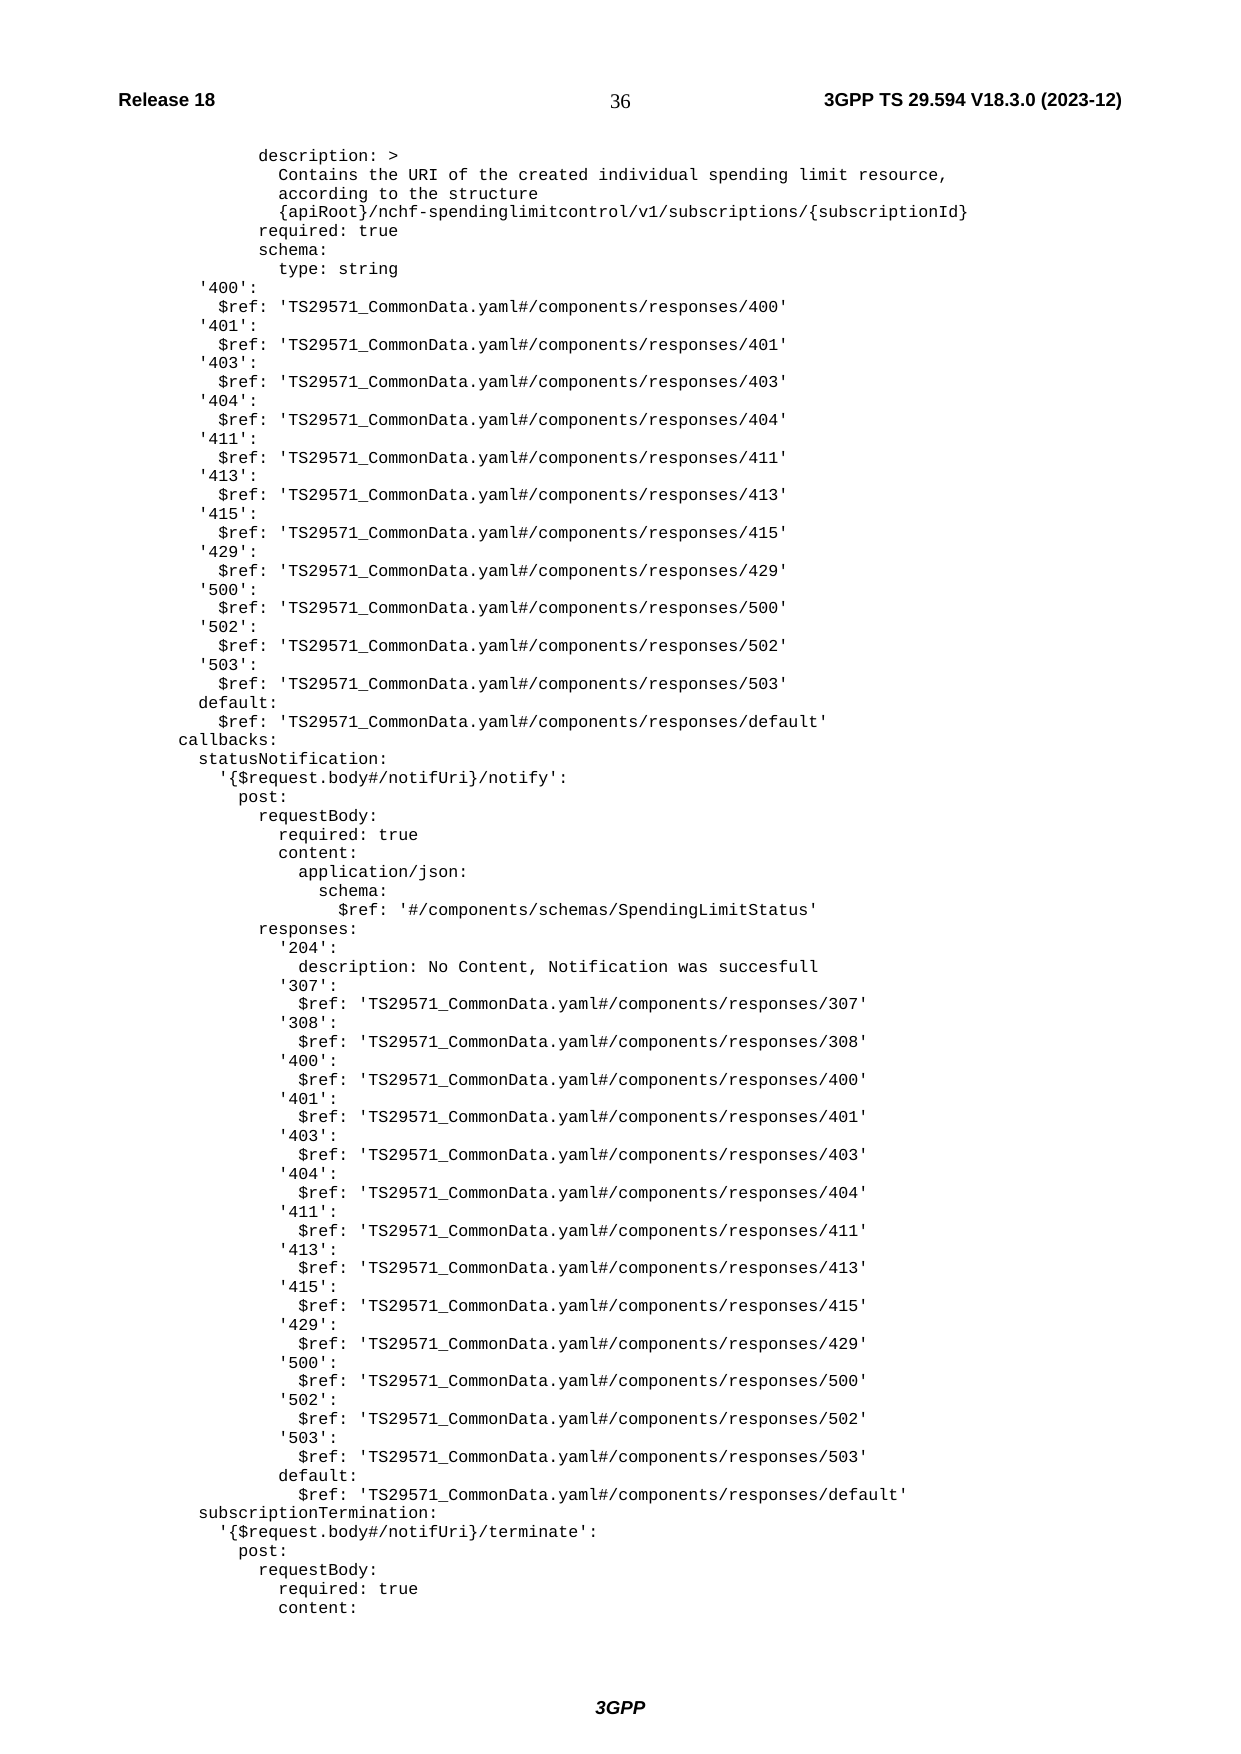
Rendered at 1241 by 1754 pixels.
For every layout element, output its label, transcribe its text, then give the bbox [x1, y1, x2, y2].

text content: [118, 1599, 1122, 1618]
text description: > [118, 147, 1122, 166]
text '403': [118, 355, 1122, 374]
text '308': [118, 1015, 1122, 1034]
text required: true [118, 223, 1122, 242]
text '411': [118, 430, 1122, 449]
text '429': [118, 543, 1122, 562]
text $ref: 'TS29571_CommonData.yaml#/components/responses/429' [118, 1335, 1122, 1354]
text $ref: 'TS29571_CommonData.yaml#/components/responses/404' [118, 1184, 1122, 1203]
text according to the structure [118, 185, 1122, 204]
text $ref: 'TS29571_CommonData.yaml#/components/responses/400' [118, 298, 1122, 317]
text '413': [118, 468, 1122, 487]
text $ref: 'TS29571_CommonData.yaml#/components/responses/403' [118, 1147, 1122, 1166]
text $ref: 'TS29571_CommonData.yaml#/components/responses/411' [118, 449, 1122, 468]
text $ref: '#/components/schemas/SpendingLimitStatus' [118, 902, 1122, 921]
text '307': [118, 977, 1122, 996]
text required: true [118, 1580, 1122, 1599]
text $ref: 'TS29571_CommonData.yaml#/components/responses/413' [118, 1260, 1122, 1279]
text $ref: 'TS29571_CommonData.yaml#/components/responses/401' [118, 1109, 1122, 1128]
text '{$request.body#/notifUri}/notify': [118, 770, 1122, 788]
text responses: [118, 921, 1122, 939]
text $ref: 'TS29571_CommonData.yaml#/components/responses/default' [118, 713, 1122, 732]
text requestBody: [118, 1562, 1122, 1580]
text content: [118, 845, 1122, 864]
text description: No Content, Notification was succesfull [118, 958, 1122, 977]
text statusNotification: [118, 751, 1122, 770]
text post: [118, 788, 1122, 807]
text requestBody: [118, 807, 1122, 826]
text post: [118, 1543, 1122, 1562]
text schema: [118, 883, 1122, 902]
text '204': [118, 939, 1122, 958]
text '403': [118, 1128, 1122, 1147]
text $ref: 'TS29571_CommonData.yaml#/components/responses/502' [118, 638, 1122, 657]
text default: [118, 694, 1122, 713]
text '415': [118, 506, 1122, 524]
text schema: [118, 242, 1122, 261]
text $ref: 'TS29571_CommonData.yaml#/components/responses/500' [118, 600, 1122, 619]
text type: string [118, 261, 1122, 279]
text $ref: 'TS29571_CommonData.yaml#/components/responses/308' [118, 1034, 1122, 1052]
text '404': [118, 1166, 1122, 1184]
text '502': [118, 619, 1122, 638]
text $ref: 'TS29571_CommonData.yaml#/components/responses/401' [118, 336, 1122, 355]
text $ref: 'TS29571_CommonData.yaml#/components/responses/415' [118, 1298, 1122, 1316]
text required: true [118, 826, 1122, 845]
text {apiRoot}/nchf-spendinglimitcontrol/v1/subscriptions/{subscriptionId} [118, 204, 1122, 223]
text '401': [118, 317, 1122, 336]
text Contains the URI of the created individual spending limit resource, [118, 166, 1122, 185]
text $ref: 'TS29571_CommonData.yaml#/components/responses/411' [118, 1222, 1122, 1241]
text '401': [118, 1090, 1122, 1109]
text $ref: 'TS29571_CommonData.yaml#/components/responses/503' [118, 1448, 1122, 1467]
text '415': [118, 1279, 1122, 1298]
text $ref: 'TS29571_CommonData.yaml#/components/responses/503' [118, 675, 1122, 694]
text default: [118, 1467, 1122, 1486]
text application/json: [118, 864, 1122, 883]
text '411': [118, 1203, 1122, 1222]
text $ref: 'TS29571_CommonData.yaml#/components/responses/500' [118, 1373, 1122, 1392]
text '429': [118, 1316, 1122, 1335]
text '500': [118, 581, 1122, 600]
text subscriptionTermination: [118, 1505, 1122, 1524]
text '502': [118, 1392, 1122, 1411]
text $ref: 'TS29571_CommonData.yaml#/components/responses/404' [118, 411, 1122, 430]
text $ref: 'TS29571_CommonData.yaml#/components/responses/403' [118, 374, 1122, 393]
text $ref: 'TS29571_CommonData.yaml#/components/responses/429' [118, 562, 1122, 581]
text $ref: 'TS29571_CommonData.yaml#/components/responses/502' [118, 1411, 1122, 1429]
text $ref: 'TS29571_CommonData.yaml#/components/responses/307' [118, 996, 1122, 1015]
text '400': [118, 279, 1122, 298]
text '503': [118, 1429, 1122, 1448]
text $ref: 'TS29571_CommonData.yaml#/components/responses/default' [118, 1486, 1122, 1505]
text callbacks: [118, 732, 1122, 751]
text '500': [118, 1354, 1122, 1373]
text '400': [118, 1052, 1122, 1071]
text '503': [118, 657, 1122, 675]
text '413': [118, 1241, 1122, 1260]
text '404': [118, 393, 1122, 411]
text $ref: 'TS29571_CommonData.yaml#/components/responses/400' [118, 1071, 1122, 1090]
text $ref: 'TS29571_CommonData.yaml#/components/responses/413' [118, 487, 1122, 506]
text $ref: 'TS29571_CommonData.yaml#/components/responses/415' [118, 524, 1122, 543]
text '{$request.body#/notifUri}/terminate': [118, 1524, 1122, 1543]
